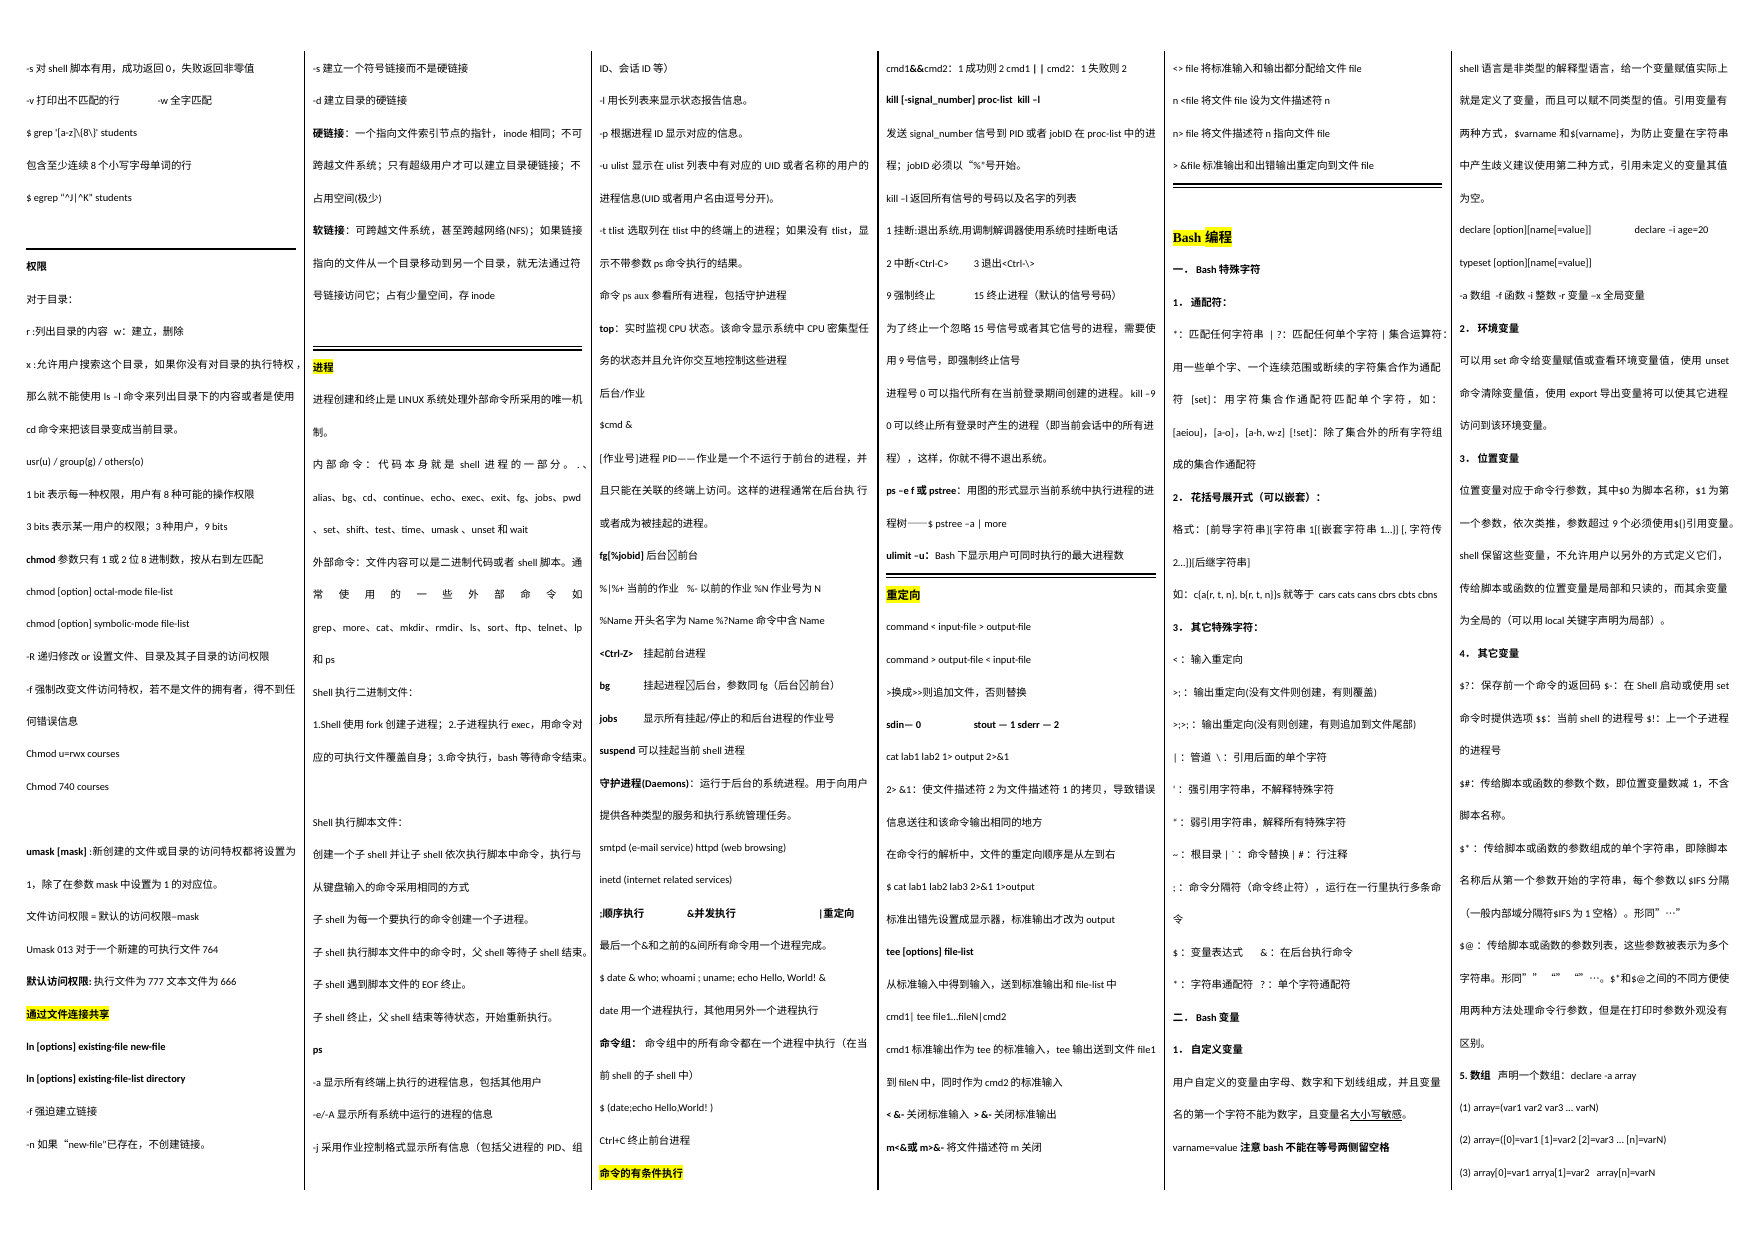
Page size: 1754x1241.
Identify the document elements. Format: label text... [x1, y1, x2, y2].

text 重定向 [886, 578, 1156, 611]
text usr(u) / group(g) / others(o) [26, 445, 296, 477]
text 进程号0可以指代所有在当前登录期间创建的进程。kill –9 0可以终止所有登录时产生的进程（即当前会话中的所有进程），这样，你就不得不退出系统。 [886, 376, 1156, 474]
text top：实时监视CPU状态。该命令显示系统中CPU密集型任务的状态并且允许你交互地控制这些进程 [599, 311, 869, 376]
text n> file将文件描述符n指向文件file [1173, 116, 1442, 149]
text 权限 [26, 250, 296, 282]
text Umask 013 对于一个新建的可执行文件764 [26, 932, 296, 965]
text 1 挂断:退出系统,用调制解调器使用系统时挂断电话 [886, 214, 1156, 246]
text ;顺序执行 &并发执行 |重定向 [599, 896, 869, 929]
text 进程创建和终止是LINUX系统处理外部命令所采用的唯一机制。 [313, 383, 582, 448]
text <Ctrl-Z> 挂起前台进程 [599, 636, 869, 669]
text 最后一个&和之前的&间所有命令用一个进程完成。 [599, 929, 869, 961]
text Bash 编程 [1173, 221, 1442, 253]
text jobs 显示所有挂起/停止的和后台进程的作业号 [599, 701, 869, 734]
text -d 建立目录的硬链接 [313, 84, 582, 116]
text command < input-file > output-file [886, 611, 1156, 643]
text $?：保存前一个命令的返回码 $-：在Shell启动或使用set命令时提供选项 $$：当前shell的进程号 $!：上一个子进程的进程号 [1459, 669, 1729, 766]
text 通过文件连接共享 [26, 997, 296, 1030]
text ps [313, 1033, 582, 1066]
text (3) array[0]=var1 arrya[1]=var2 array[n]=varN [1459, 1156, 1729, 1189]
text 命令ps aux参看所有进程，包括守护进程 [599, 279, 869, 311]
text -v 打印出不匹配的行 -w 全字匹配 [26, 84, 296, 116]
text 进程 [313, 351, 582, 383]
text Chmod u=rwx courses [26, 737, 296, 770]
text 创建一个子shell并让子shell依次执行脚本中命令，执行与从键盘输入的命令采用相同的方式 [313, 838, 582, 903]
text $ egrep “^J|^K” students [26, 181, 296, 214]
text 为了终止一个忽略15号信号或者其它信号的进程，需要使用9号信号，即强制终止信号 [886, 311, 1156, 376]
text 2> &1：使文件描述符2为文件描述符1 的拷贝，导致错误信息送往和该命令输出相同的地方 [886, 773, 1156, 838]
text 子shell终止，父shell结束等待状态，开始重新执行。 [313, 1001, 582, 1033]
text typeset [option][name[=value]] [1459, 246, 1729, 279]
text smtpd (e-mail service) httpd (web browsing) [599, 831, 869, 864]
text 从标准输入中得到输入，送到标准输出和file-list中 [886, 968, 1156, 1001]
text 命令组： 命令组中的所有命令都在一个进程中执行（在当前shell的子shell中） [599, 1026, 869, 1091]
text chmod参数只有1或2位8进制数，按从右到左匹配 [26, 542, 296, 575]
text <> file将标准输入和输出都分配给文件file [1173, 51, 1442, 84]
text -u ulist 显示在ulist列表中有对应的UID或者名称的用户的进程信息(UID或者用户名由逗号分开)。 [599, 149, 869, 214]
text m<&或m>&- 将文件描述符m关闭 [886, 1131, 1156, 1163]
text -s 对shell脚本有用，成功返回0，失败返回非零值 [26, 51, 296, 84]
text -f 强制改变文件访问特权，若不是文件的拥有者，得不到任何错误信息 [26, 672, 296, 737]
text -j 采用作业控制格式显示所有信息（包括父进程的PID、组ID、会话ID等） [599, 51, 869, 84]
text 发送signal_number信号到PID或者jobID在proc-list中的进程；jobID必须以“%”号开始。 [886, 116, 1156, 181]
text $ date & who; whoami ; uname; echo Hello, World! & [599, 961, 869, 994]
text %|%+ 当前的作业 %- 以前的作业 %N作业号为N [599, 571, 869, 604]
text Shell执行二进制文件： [313, 676, 582, 708]
text cmd1&&cmd2：1成功则2 cmd1 | | cmd2：1失败则2 [886, 51, 1156, 84]
text cat lab1 lab2 1> output 2>&1 [886, 741, 1156, 773]
text 1 bit表示每一种权限，用户有8种可能的操作权限 [26, 477, 296, 510]
text 子shell执行脚本文件中的命令时，父shell等待子shell 结束。子shell遇到脚本文件的EOF终止。 [313, 936, 582, 1001]
text 一． Bash特殊字符 1． 通配符： *：匹配任何字符串 | ?：匹配任何单个字符 | 集合运算符：用一些单个字、一个连续范围或断续的字符集合作为通配符 [set]：用字符集合作通配符匹配单个字符，如：[aeiou]，[a-o]，[a-h, w-z] [!set]：除了集合外的所有字符组成的集合作通配符 2． 花括号展开式（可以嵌套）： 格式：[前导字符串]{字符串1[{嵌套字符串1…}] [, 字符传2…]}[后继字符串] [1173, 253, 1442, 578]
text 后台/作业 [599, 376, 869, 409]
text -j 采用作业控制格式显示所有信息（包括父进程的PID、组ID、会话ID等） [313, 1131, 582, 1163]
text -R 递归修改or设置文件、目录及其子目录的访问权限 [26, 640, 296, 672]
text -a 数组 -f 函数 -i 整数 -r 变量 –x 全局变量 2． 环境变量 可以用set命令给变量赋值或查看环境变量值，使用unset命令清除变量值，使用export导出变量将可以使其它进程访问到该环境变量。 3． 位置变量 位置变量对应于命令行参数，其中$0为脚本名称，$1为第一个参数，依次类推，参数超过9个必须使用${}引用变量。shell保留这些变量，不允许用户以另外的方式定义它们，传给脚本或函数的位置变量是局部和只读的，而其余变量为全局的（可以用local关键字声明为局部）。 4． 其它变量 [1459, 279, 1729, 669]
text >换成>>则追加文件，否则替换 [886, 676, 1156, 708]
text < &- 关闭标准输入 > &- 关闭标准输出 [886, 1098, 1156, 1131]
text Ctrl+C 终止前台进程 [599, 1124, 869, 1156]
text (2) array=([0]=var1 [1]=var2 [2]=var3 ... [n]=varN) [1459, 1124, 1729, 1156]
text 2 中断<Ctrl-C> 3 退出<Ctrl-\> [886, 246, 1156, 279]
text -p 根据进程ID显示对应的信息。 [599, 116, 869, 149]
text -t tlist 选取列在tlist中的终端上的进程；如果没有tlist，显示不带参数ps命令执行的结果。 [599, 214, 869, 279]
text chmod [option] octal-mode file-list [26, 575, 296, 607]
text 如：c{a{r, t, n}, b{r, t, n}}s就等于 cars cats cans cbrs cbts cbns [1173, 578, 1442, 611]
text 1.Shell使用fork创建子进程；2.子进程执行exec，用命令对应的可执行文件覆盖自身；3.命令执行，bash等待命令结束。 [313, 708, 582, 806]
text 守护进程(Daemons)：运行于后台的系统进程。用于向用户提供各种类型的服务和执行系统管理任务。 [599, 766, 869, 831]
text ln [options] existing-file-list directory [26, 1062, 296, 1095]
text 默认访问权限: 执行文件为777 文本文件为666 [26, 965, 296, 997]
text 3． 其它特殊字符： < ：输入重定向 >; ：输出重定向(没有文件则创建，有则覆盖) >;>; ：输出重定向(没有则创建，有则追加到文件尾部) | ：管道 \ ：引用后面的单个字符 ‘ ：强引用字符串，不解释特殊字符 “ ：弱引用字符串，解释所有特殊字符 ~ ：根目录 | ` ：命令替换 | # ：行注释 ; ：命令分隔符（命令终止符），运行在一行里执行多条命令 $ ：变量表达式 & ：在后台执行命令 * ：字符串通配符 ? ：单个字符通配符 二． Bash变量 1． 自定义变量 用户自定义的变量由字母、数字和下划线组成，并且变量名的第一个字符不能为数字，且变量名大小写敏感。 varname=value 注意bash不能在等号两侧留空格 shell语言是非类型的解释型语言，给一个变量赋值实际上就是定义了变量，而且可以赋不同类型的值。引用变量有两种方式，$varname和${varname}，为防止变量在字符串中产生歧义建议使用第二种方式，引用未定义的变量其值为空。 declare [option][name[=value]] declare –i age=20 [1173, 611, 1442, 1163]
text 包含至少连续8个小写字母单词的行 [26, 149, 296, 181]
text Chmod 740 courses [26, 770, 296, 802]
text x :允许用户搜索这个目录，如果你没有对目录的执行特权，那么就不能使用ls –l命令来列出目录下的内容或者是使用cd命令来把该目录变成当前目录。 [26, 347, 296, 445]
text -s 建立一个符号链接而不是硬链接 [313, 51, 582, 84]
text r :列出目录的内容 w：建立，删除 [26, 315, 296, 347]
text 5. 数组 声明一个数组：declare -a array [1459, 1059, 1729, 1091]
text -f 强迫建立链接 [26, 1095, 296, 1127]
text 对于目录： [26, 282, 296, 315]
text cmd1| tee file1…fileN|cmd2 [886, 1001, 1156, 1033]
text suspend 可以挂起当前shell进程 [599, 734, 869, 766]
text n <file将文件file设为文件描述符n [1173, 84, 1442, 116]
text umask [mask] :新创建的文件或目录的访问特权都将设置为1，除了在参数mask中设置为1的对应位。 [26, 835, 296, 900]
text ps –e f或pstree：用图的形式显示当前系统中执行进程的进程树——$ pstree –a | more [886, 474, 1156, 539]
text %Name开头名字为Name %?Name 命令中含Name [599, 604, 869, 636]
text 软链接：可跨越文件系统，甚至跨越网络(NFS)；如果链接指向的文件从一个目录移动到另一个目录，就无法通过符号链接访问它；占有少量空间，存inode [313, 214, 582, 311]
text -e/-A 显示所有系统中运行的进程的信息 [313, 1098, 582, 1131]
text ln [options] existing-file new-file [26, 1030, 296, 1062]
text kill [-signal_number] proc-list kill –l [886, 84, 1156, 116]
text 内部命令：代码本身就是shell进程的一部分。.、alias、bg、cd、continue、echo、exec、exit、fg、jobs、pwd 、set、shift、test、time、umask 、unset和wait [313, 448, 582, 546]
text -l 用长列表来显示状态报告信息。 [599, 84, 869, 116]
text > &file标准输出和出错输出重定向到文件file [1173, 149, 1442, 183]
text kill –l返回所有信号的号码以及名字的列表 [886, 181, 1156, 214]
text date用一个进程执行，其他用另外一个进程执行 [599, 994, 869, 1026]
text 3 bits表示某一用户的权限；3种用户，9 bits [26, 510, 296, 542]
text inetd (internet related services) [599, 864, 869, 896]
text 子shell为每一个要执行的命令创建一个子进程。 [313, 903, 582, 936]
text 硬链接：一个指向文件索引节点的指针，inode相同；不可跨越文件系统；只有超级用户才可以建立目录硬链接；不占用空间(极少) [313, 116, 582, 214]
text 在命令行的解析中，文件的重定向顺序是从左到右 [886, 838, 1156, 871]
text [作业号]进程PID——作业是一个不运行于前台的进程，并且只能在关联的终端上访问。这样的进程通常在后台执 行或者成为被挂起的进程。 [599, 441, 869, 539]
text $ (date;echo Hello,World! ) [599, 1091, 869, 1124]
text 标准出错先设置成显示器，标准输出才改为output [886, 903, 1156, 936]
text cmd1标准输出作为tee的标准输入，tee输出送到文件file1到fileN中，同时作为cmd2的标准输入 [886, 1033, 1156, 1098]
text 3． 其它特殊字符： < ：输入重定向 >; ：输出重定向(没有文件则创建，有则覆盖) >;>; ：输出重定向(没有则创建，有则追加到文件尾部) | ：管道 \ ：引用后面的单个字符 ‘ ：强引用字符串，不解释特殊字符 “ ：弱引用字符串，解释所有特殊字符 ~ ：根目录 | ` ：命令替换 | # ：行注释 ; ：命令分隔符（命令终止符），运行在一行里执行多条命令 $ ：变量表达式 & ：在后台执行命令 * ：字符串通配符 ? ：单个字符通配符 二． Bash变量 1． 自定义变量 用户自定义的变量由字母、数字和下划线组成，并且变量名的第一个字符不能为数字，且变量名大小写敏感。 varname=value 注意bash不能在等号两侧留空格 shell语言是非类型的解释型语言，给一个变量赋值实际上就是定义了变量，而且可以赋不同类型的值。引用变量有两种方式，$varname和${varname}，为防止变量在字符串中产生歧义建议使用第二种方式，引用未定义的变量其值为空。 declare [option][name[=value]] declare –i age=20 [1459, 51, 1729, 246]
text 命令的有条件执行 [599, 1156, 869, 1189]
text $#：传给脚本或函数的参数个数，即位置变量数减1，不含脚本名称。 $* ：传给脚本或函数的参数组成的单个字符串，即除脚本名称后从第一个参数开始的字符串，每个参数以$IFS分隔（一般内部域分隔符$IFS为1空格）。形同”…” $@ ：传给脚本或函数的参数列表，这些参数被表示为多个字符串。形同”” “” “”…。$*和$@之间的不同方便使用两种方法处理命令行参数，但是在打印时参数外观没有区别。 [1459, 766, 1729, 1059]
text 9 强制终止 15 终止进程（默认的信号号码） [886, 279, 1156, 311]
text $ grep '[a-z]\{8\}' students [26, 116, 296, 149]
text Shell执行脚本文件： [313, 806, 582, 838]
text 外部命令：文件内容可以是二进制代码或者shell脚本。通常使用的一些外部命令如grep、more、cat、mkdir、rmdir、ls、sort、ftp、telnet、lp和ps [313, 546, 582, 676]
text chmod [option] symbolic-mode file-list [26, 607, 296, 640]
text bg 挂起进程后台，参数同fg（后台前台） [599, 669, 869, 701]
text -n 如果“new-file”已存在，不创建链接。 [26, 1127, 296, 1160]
text fg[%jobid] 后台前台 [599, 539, 869, 571]
text ulimit –u：Bash下显示用户可同时执行的最大进程数 [886, 539, 1156, 573]
text sdin— 0 stout — 1 sderr — 2 [886, 708, 1156, 741]
text command > output-file < input-file [886, 643, 1156, 676]
text -a 显示所有终端上执行的进程信息，包括其他用户 [313, 1066, 582, 1098]
text $ cat lab1 lab2 lab3 2>&1 1>output [886, 871, 1156, 903]
text (1) array=(var1 var2 var3 ... varN) [1459, 1091, 1729, 1124]
text $cmd & [599, 409, 869, 441]
text 文件访问权限 = 默认的访问权限–mask [26, 900, 296, 932]
text tee [options] file-list [886, 936, 1156, 968]
